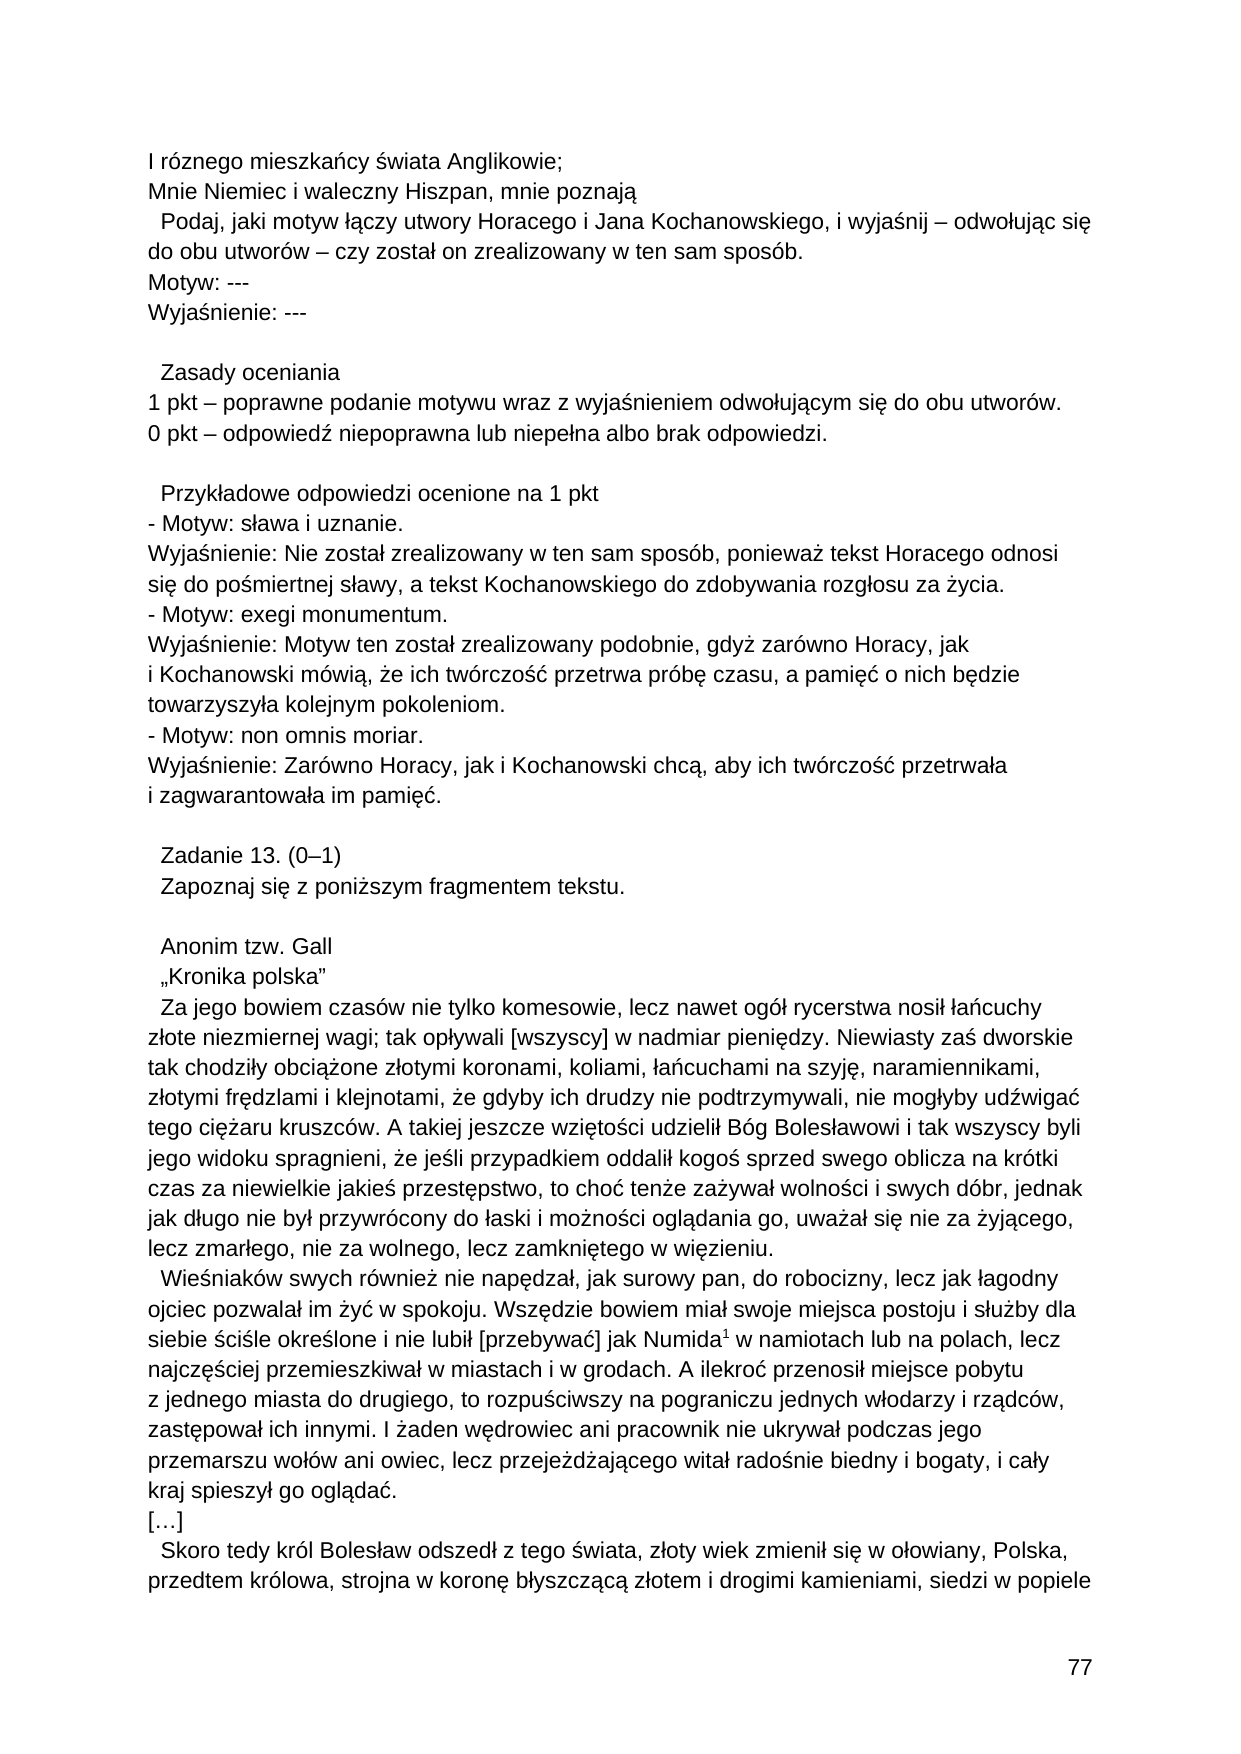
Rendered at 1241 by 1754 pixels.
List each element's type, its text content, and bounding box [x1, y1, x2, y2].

text Mnie Niemiec i waleczny Hiszpan, mnie poznają [148, 178, 1093, 204]
text 1 pkt – poprawne podanie motywu wraz z wyjaśnieniem odwołującym się do obu utworów. [148, 389, 1093, 416]
text […] [148, 1507, 1093, 1533]
text Podaj, jaki motyw łączy utwory Horacego i Jana Kochanowskiego, i wyjaśnij – odwołując się do obu utworów – czy został on zrealizowany w ten sam sposób. [148, 208, 1093, 264]
text - Motyw: sława i uznanie. [148, 510, 1093, 536]
text I róznego mieszkańcy świata Anglikowie; [148, 148, 1093, 174]
text Wyjaśnienie: Motyw ten został zrealizowany podobnie, gdyż zarówno Horacy, jak i Kochanowski mówią, że ich twórczość przetrwa próbę czasu, a pamięć o nich będzie towarzyszyła kolejnym pokoleniom. [148, 631, 1093, 718]
text 0 pkt – odpowiedź niepoprawna lub niepełna albo brak odpowiedzi. [148, 419, 1093, 446]
text Za jego bowiem czasów nie tylko komesowie, lecz nawet ogół rycerstwa nosił łańcuchy złote niezmiernej wagi; tak opływali [wszyscy] w nadmiar pieniędzy. Niewiasty zaś dworskie tak chodziły obciążone złotymi koronami, koliami, łańcuchami na szyję, naramiennikami, złotymi frędzlami i klejnotami, że gdyby ich drudzy nie podtrzymywali, nie mogłyby udźwigać tego ciężaru kruszców. A takiej jeszcze wziętości udzielił Bóg Bolesławowi i tak wszyscy byli jego widoku spragnieni, że jeśli przypadkiem oddalił kogoś sprzed swego oblicza na krótki czas za niewielkie jakieś przestępstwo, to choć tenże zażywał wolności i swych dóbr, jednak jak długo nie był przywrócony do łaski i możności oglądania go, uważał się nie za żyjącego, lecz zmarłego, nie za wolnego, lecz zamkniętego w więzieniu. [148, 993, 1093, 1261]
text Zapoznaj się z poniższym fragmentem tekstu. [148, 873, 1093, 899]
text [148, 1537, 1093, 1594]
text - Motyw: exegi monumentum. [148, 601, 1093, 627]
text „Kronika polska” [148, 963, 1093, 989]
text Wyjaśnienie: Nie został zrealizowany w ten sam sposób, ponieważ tekst Horacego odnosi się do pośmiertnej sławy, a tekst Kochanowskiego do zdobywania rozgłosu za życia. [148, 540, 1093, 597]
text Motyw: --- [148, 268, 1093, 295]
text Wyjaśnienie: --- [148, 299, 1093, 325]
text - Motyw: non omnis moriar. [148, 722, 1093, 748]
text Anonim tzw. Gall [148, 933, 1093, 959]
text Zasady oceniania [148, 359, 1093, 385]
text Zadanie 13. (0–1) [148, 842, 1093, 869]
text Przykładowe odpowiedzi ocenione na 1 pkt [148, 480, 1093, 506]
text Wieśniaków swych również nie napędzał, jak surowy pan, do robocizny, lecz jak łagodny ojciec pozwalał im żyć w spokoju. Wszędzie bowiem miał swoje miejsca postoju i służby dla siebie ściśle określone i nie lubił [przebywać] jak Numida1 w namiotach lub na polach, lecz najczęściej przemieszkiwał w miastach i w grodach. A ilekroć przenosił miejsce pobytu z jednego miasta do drugiego, to rozpuściwszy na pograniczu jednych włodarzy i rządców, zastępował ich innymi. I żaden wędrowiec ani pracownik nie ukrywał podczas jego przemarszu wołów ani owiec, lecz przejeżdżającego witał radośnie biedny i bogaty, i cały kraj spieszył go oglądać. [148, 1265, 1093, 1503]
text Wyjaśnienie: Zarówno Horacy, jak i Kochanowski chcą, aby ich twórczość przetrwała i zagwarantowała im pamięć. [148, 752, 1093, 808]
